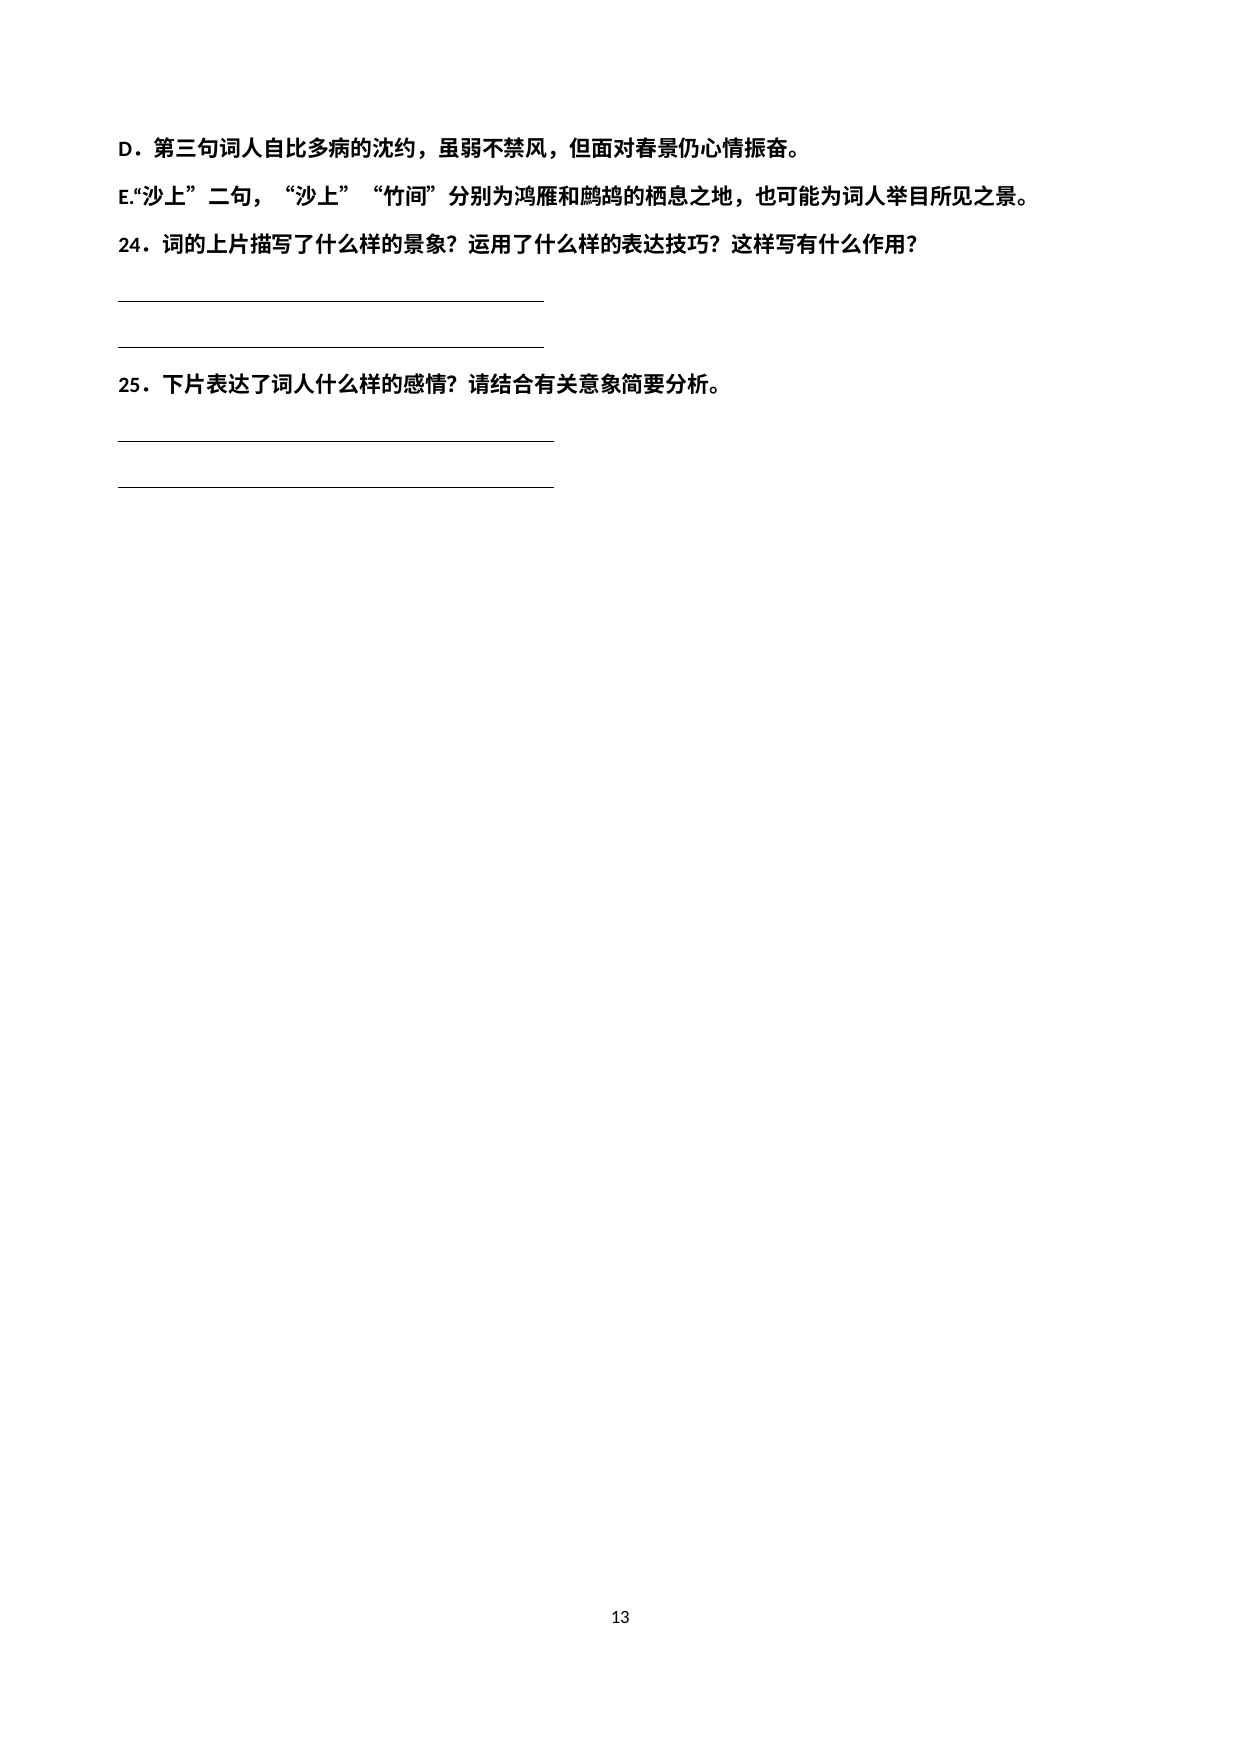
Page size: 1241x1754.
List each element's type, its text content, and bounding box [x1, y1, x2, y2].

text 25．下片表达了词人什么样的感情？请结合有关意象简要分析。 [118, 367, 1122, 399]
text 24．词的上片描写了什么样的景象？运用了什么样的表达技巧？这样写有什么作用？ [118, 227, 1122, 259]
text D．第三句词人自比多病的沈约，虽弱不禁风，但面对春景仍心情振奋。 [118, 130, 1122, 163]
text E.“沙上”二句，“沙上”“竹间”分别为鸿雁和鹧鸪的栖息之地，也可能为词人举目所见之景。 [118, 178, 1122, 211]
